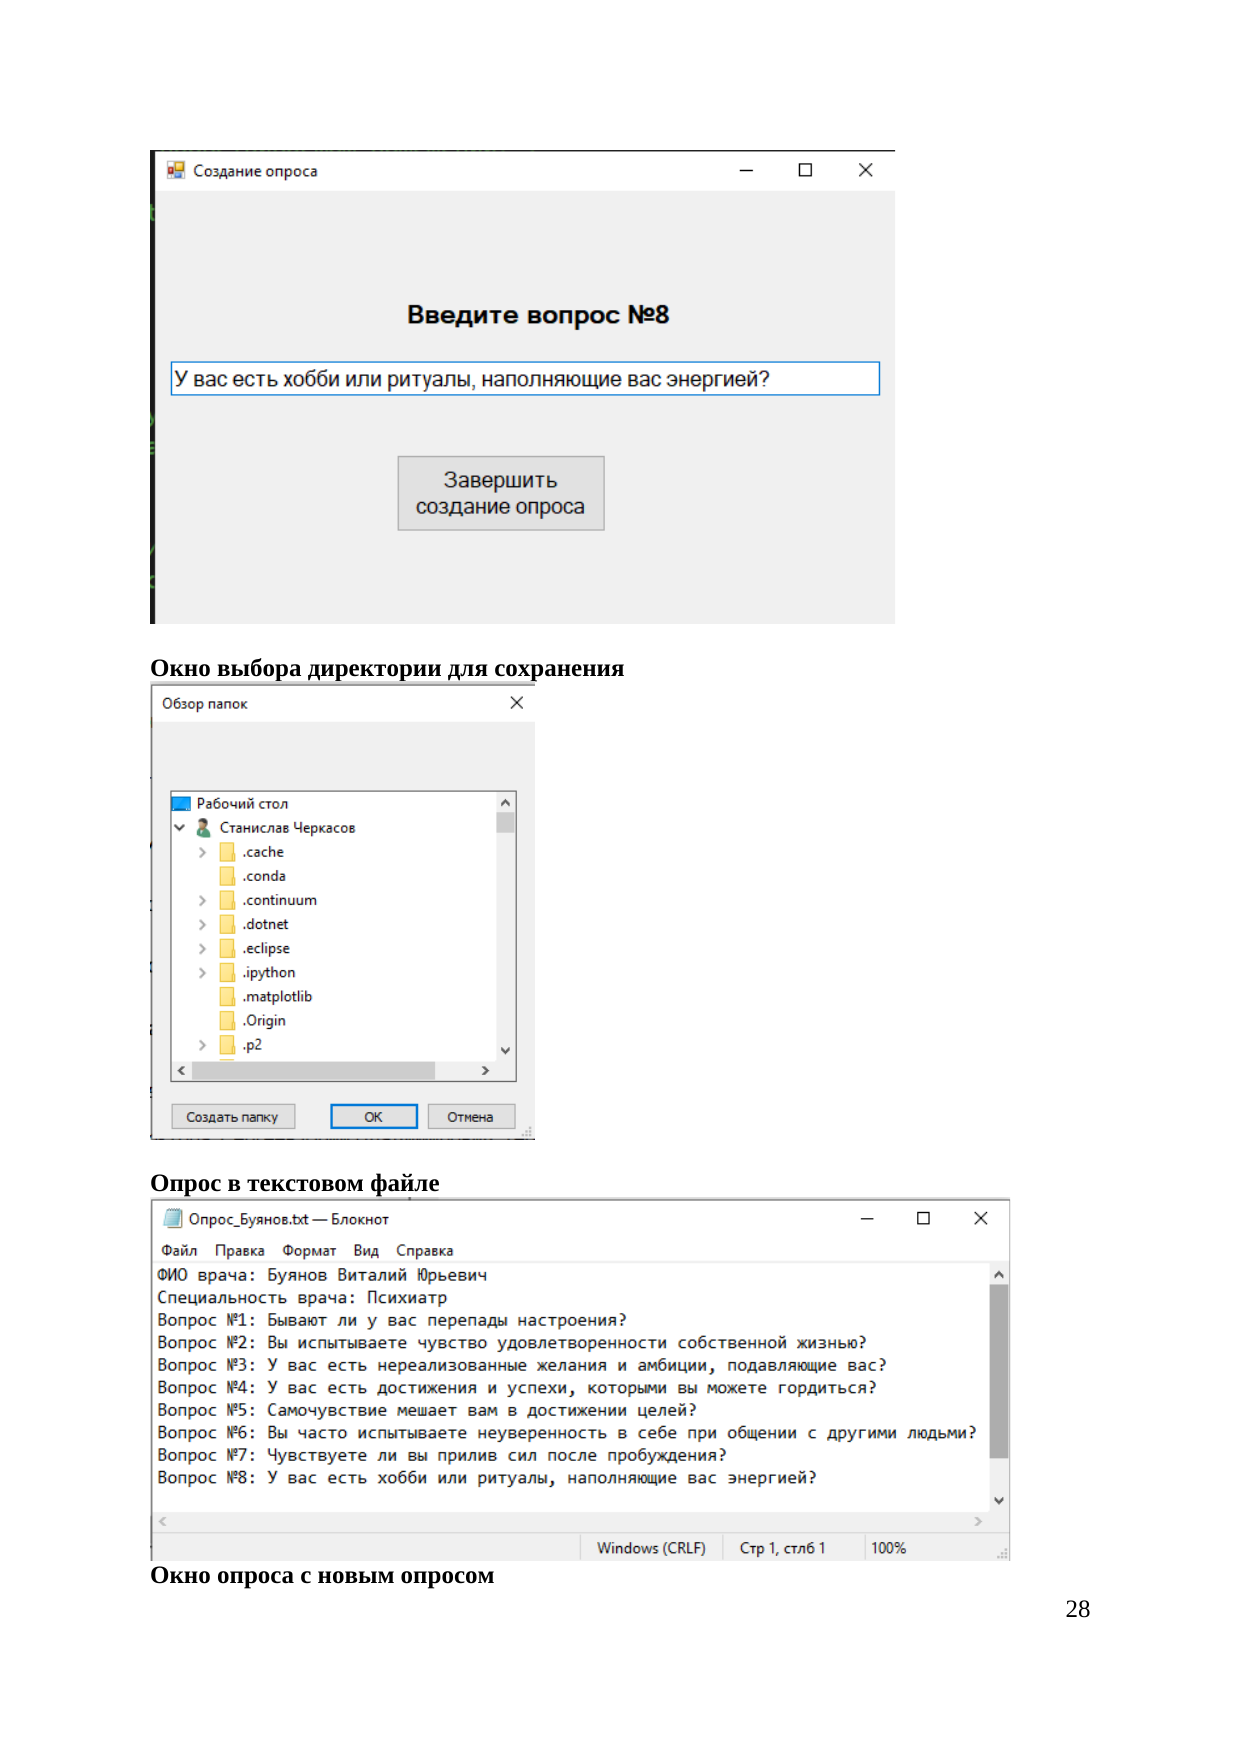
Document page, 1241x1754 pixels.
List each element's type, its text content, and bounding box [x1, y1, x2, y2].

picture [150, 150, 896, 624]
text Опрос в текстовом файле [150, 1168, 1090, 1197]
text Окно выбора директории для сохранения [150, 653, 1090, 682]
picture [150, 1197, 1011, 1561]
text Окно опроса с новым опросом [150, 1561, 1090, 1589]
picture [150, 681, 535, 1140]
